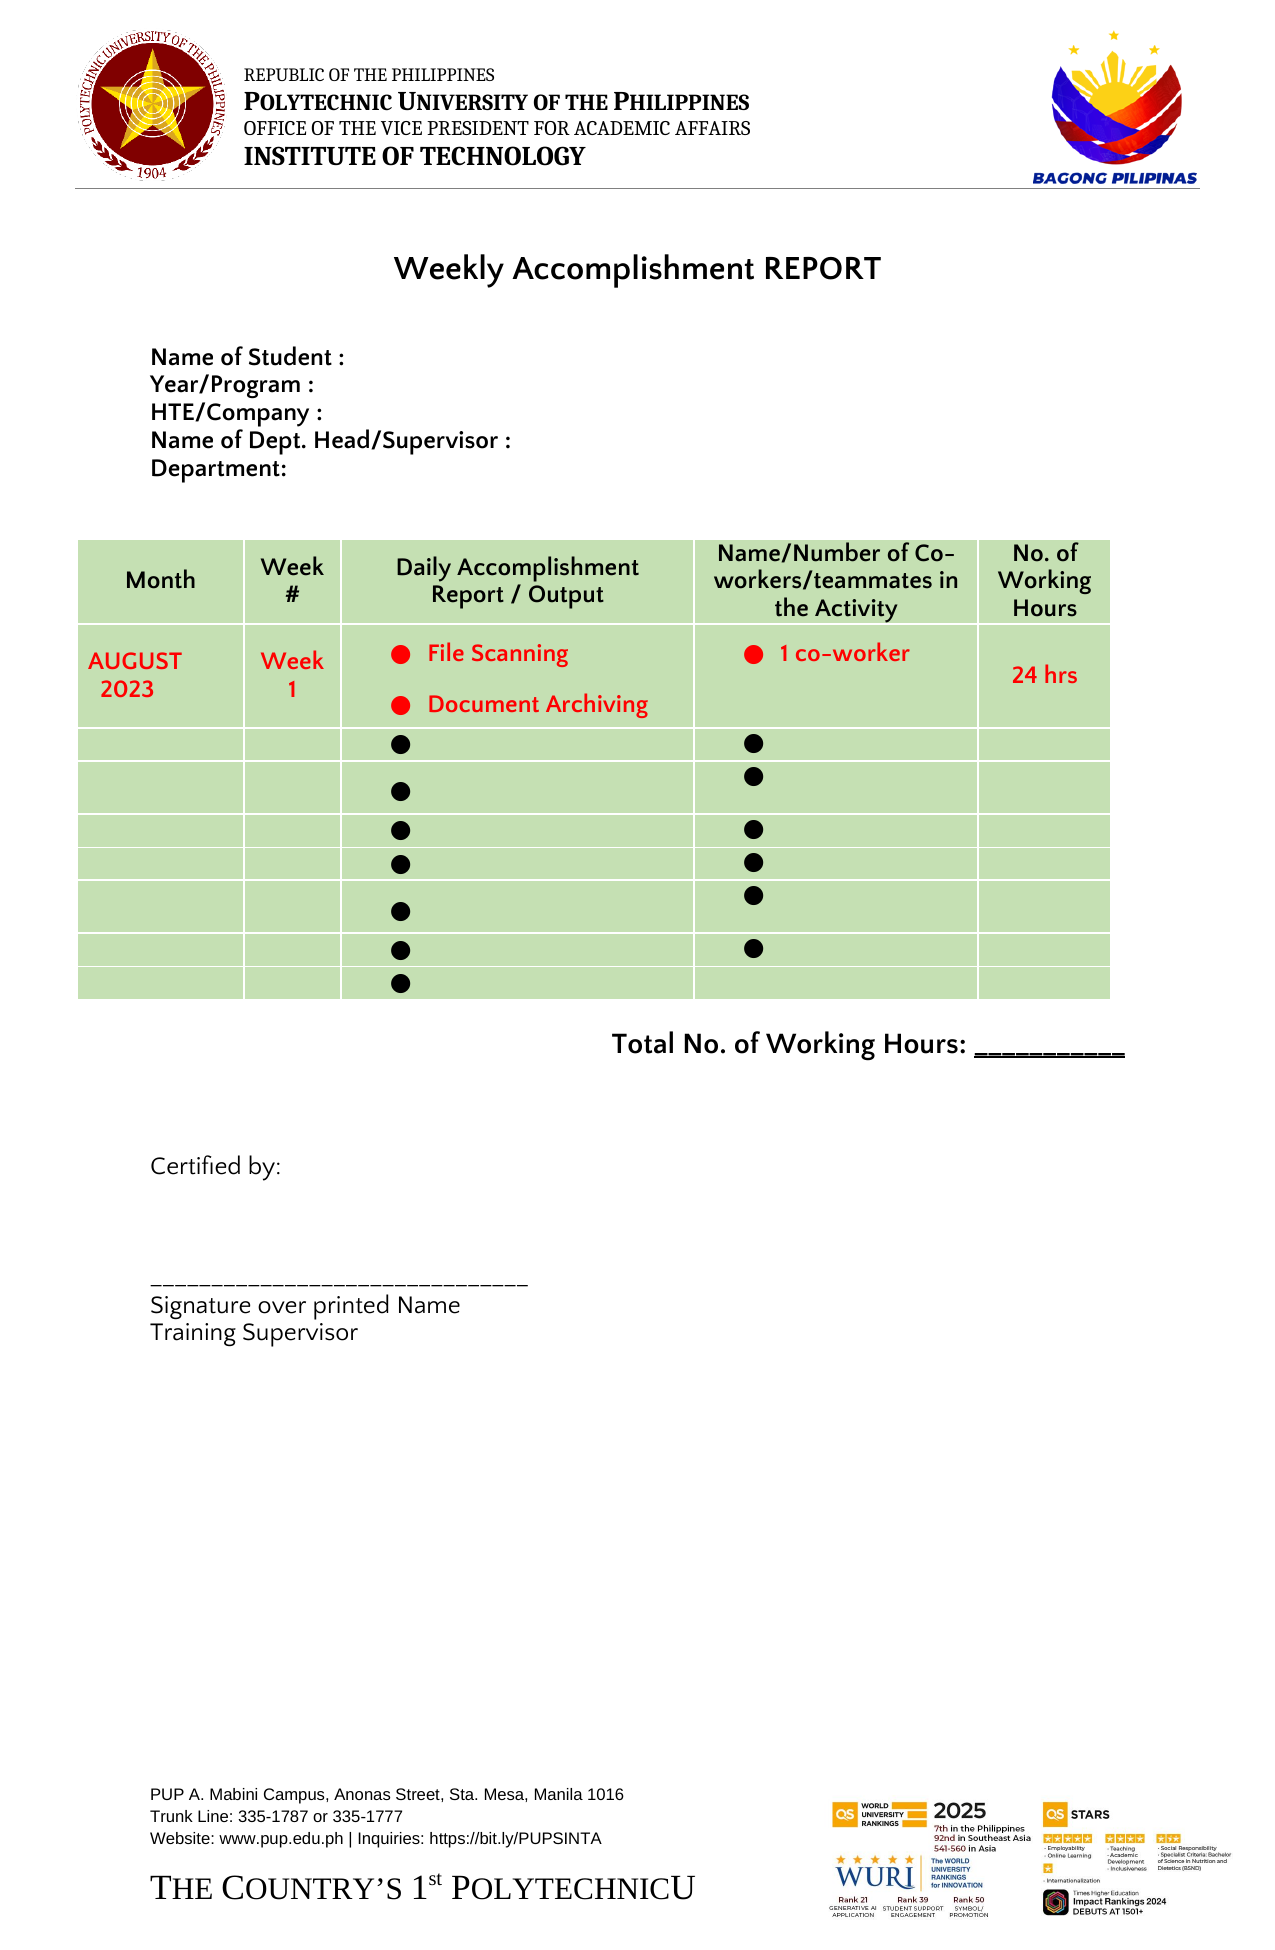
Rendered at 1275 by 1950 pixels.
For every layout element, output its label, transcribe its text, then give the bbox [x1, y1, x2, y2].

picture [1028, 189, 1200, 193]
table_cell [245, 848, 340, 879]
table_cell [342, 815, 693, 846]
table_cell [979, 967, 1110, 999]
table_cell [78, 934, 243, 966]
table_cell [245, 934, 340, 966]
table_cell [245, 762, 340, 813]
table_cell 24 hrs [979, 625, 1110, 727]
table_cell [695, 881, 977, 932]
table_cell [245, 729, 340, 760]
table_cell [78, 848, 243, 879]
table_cell [342, 934, 693, 966]
table_cell [695, 967, 977, 999]
table_cell [78, 729, 243, 760]
table_cell [78, 815, 243, 846]
table_cell [342, 881, 693, 932]
table_cell Week 1 [245, 625, 340, 727]
text _______________________________ [150, 1264, 1125, 1292]
table_cell [245, 881, 340, 932]
text Certified by: [150, 1153, 1125, 1181]
text HTE/Company : [150, 399, 1125, 427]
table_cell [695, 934, 977, 966]
table_cell [695, 762, 977, 813]
text Weekly Accomplishment REPORT [150, 251, 1125, 288]
table_cell [979, 881, 1110, 932]
text Signature over printed Name [150, 1292, 1125, 1319]
table_cell [979, 729, 1110, 760]
table_cell [979, 815, 1110, 846]
table_header Week # [245, 540, 340, 623]
table_cell [342, 729, 693, 760]
text Name of Dept. Head/Supervisor : [150, 427, 1125, 455]
table_cell [695, 729, 977, 760]
table_cell [979, 848, 1110, 879]
table_cell [245, 815, 340, 846]
table_cell [979, 762, 1110, 813]
table_cell [78, 762, 243, 813]
table_cell [695, 815, 977, 846]
text Total No. of Working Hours: ___________ [150, 1029, 1125, 1061]
table_header Month [78, 540, 243, 623]
table_header No. of Working Hours [979, 540, 1110, 623]
table_cell File Scanning Document Archiving [342, 625, 693, 727]
picture [816, 1780, 1237, 1950]
text Name of Student : [150, 344, 1125, 372]
table_header Daily Accomplishment Report / Output [342, 540, 693, 623]
table_header Name/Number of Co-workers/teammates in the Activity [695, 540, 977, 623]
table_cell [78, 881, 243, 932]
text Year/Program : [150, 372, 1125, 399]
table_cell [342, 967, 693, 999]
table_cell AUGUST 2023 [78, 625, 243, 727]
table_cell [342, 762, 693, 813]
table_cell [245, 967, 340, 999]
text Training Supervisor [150, 1319, 1125, 1347]
table_cell 1 co-worker [695, 625, 977, 727]
picture [1028, 20, 1200, 188]
text Department: [150, 455, 1125, 482]
picture [76, 28, 227, 181]
table_cell [695, 848, 977, 879]
table_cell [342, 848, 693, 879]
table_cell [979, 934, 1110, 966]
table_cell [78, 967, 243, 999]
